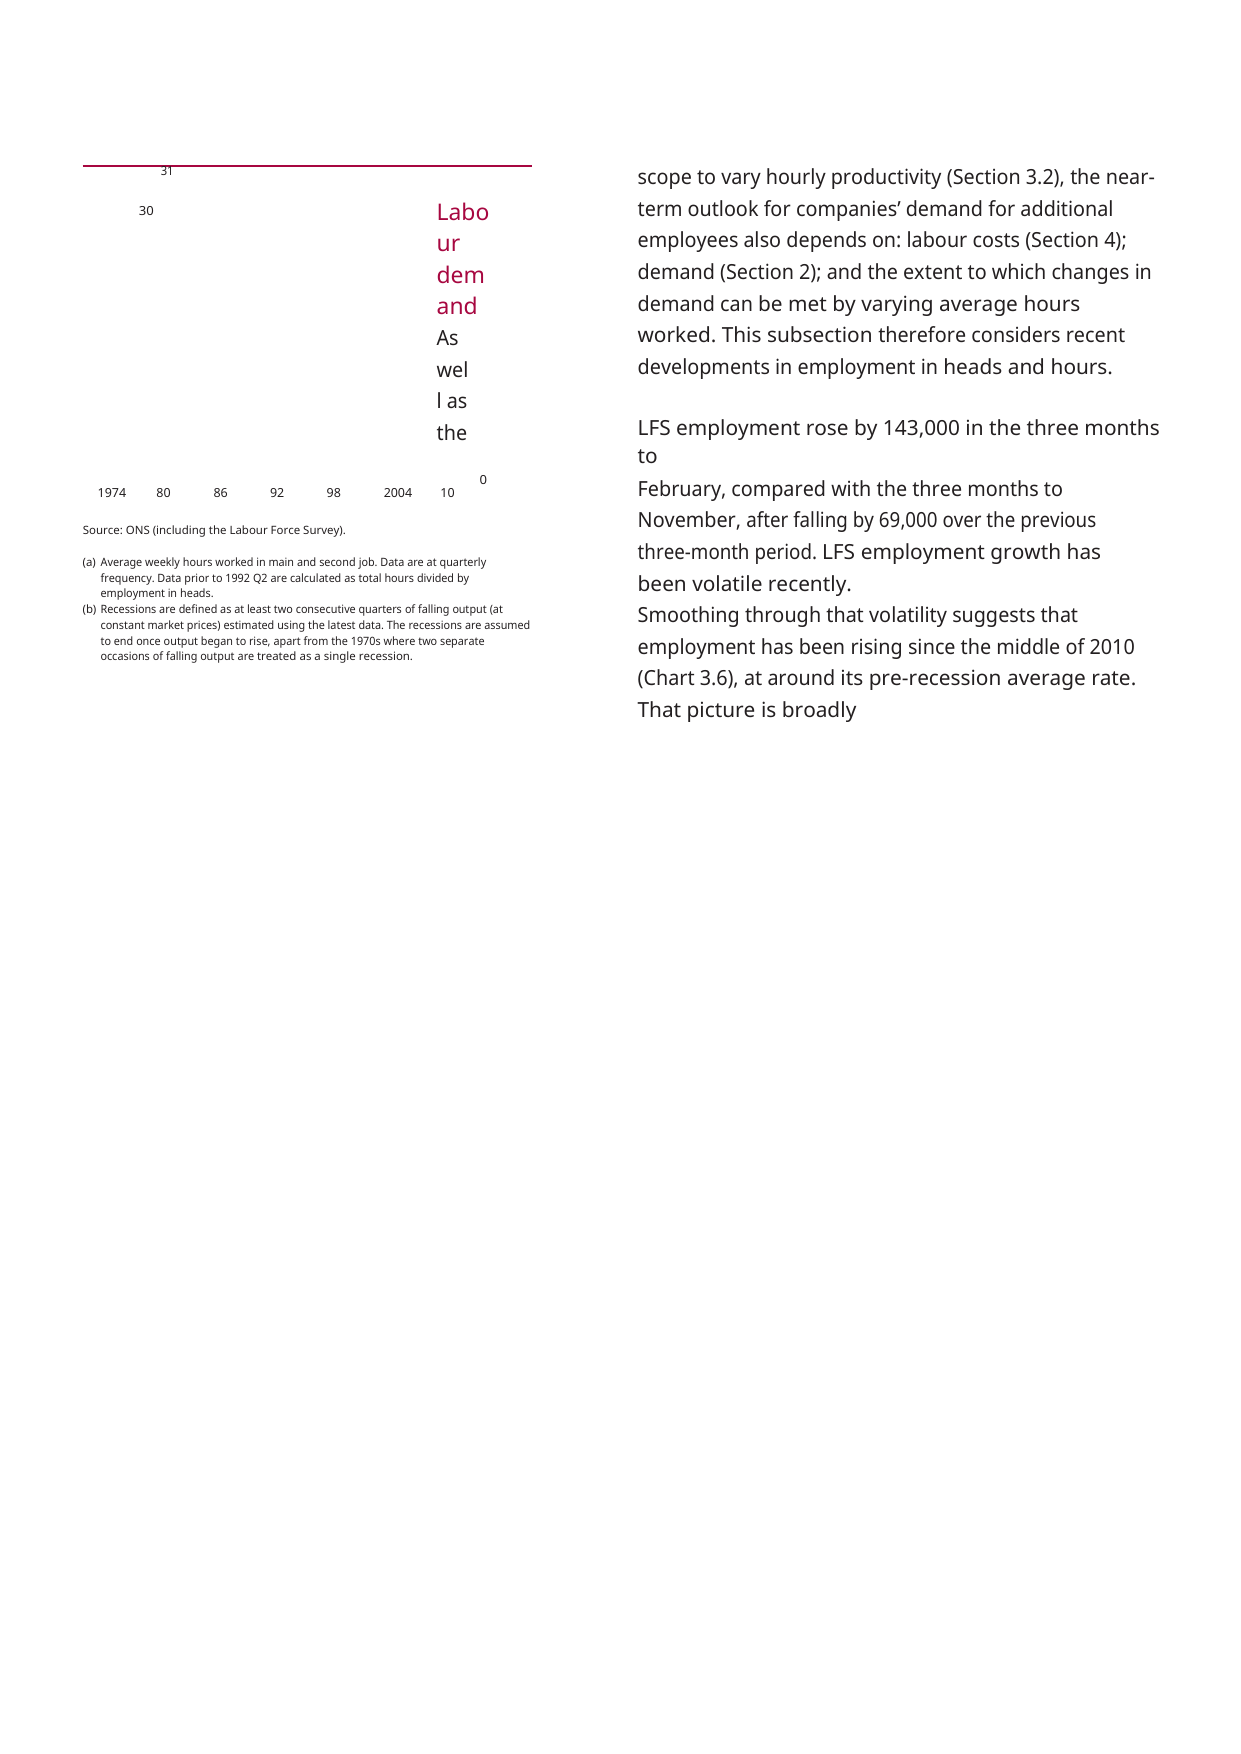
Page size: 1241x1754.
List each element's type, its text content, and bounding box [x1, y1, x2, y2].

subtitle Labour demand [436, 196, 490, 321]
text February, compared with the three months to November, after falling by 69,000 over the previous three-month period. LFS employment growth has been volatile recently. [637, 474, 1152, 597]
text As well as the scope to vary hourly productivity (Section 3.2), the near-term outlook for companies’ demand for additional employees also depends on: labour costs (Section 4); demand (Section 2); and the extent to which changes in demand can be met by varying average hours worked. This subsection therefore considers recent developments in employment in heads and hours. [637, 162, 1162, 380]
text Source: ONS (including the Labour Force Survey). [83, 522, 534, 538]
text 1974 80 86 92 98 2004 10 [97, 487, 534, 500]
text Smoothing through that volatility suggests that employment has been rising since the middle of 2010 (Chart 3.6), at around its pre-recession average rate. That picture is broadly [637, 600, 1158, 723]
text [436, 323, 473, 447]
list Recessions are defined as at least two consecutive quarters of falling output (at constant market prices) estimated using the latest data. The recessions are assumed to end once output began to rise, apart from the 1970s where two separate occasions of falling output are treated as a single recession. [82, 601, 531, 664]
list Average weekly hours worked in main and second job. Data are at quarterly frequency. Data prior to 1992 Q2 are calculated as total hours divided by employment in heads. [82, 554, 501, 601]
text 31 [67, 162, 173, 179]
text 0 [479, 474, 534, 487]
text LFS employment rose by 143,000 in the three months to [637, 413, 1180, 469]
